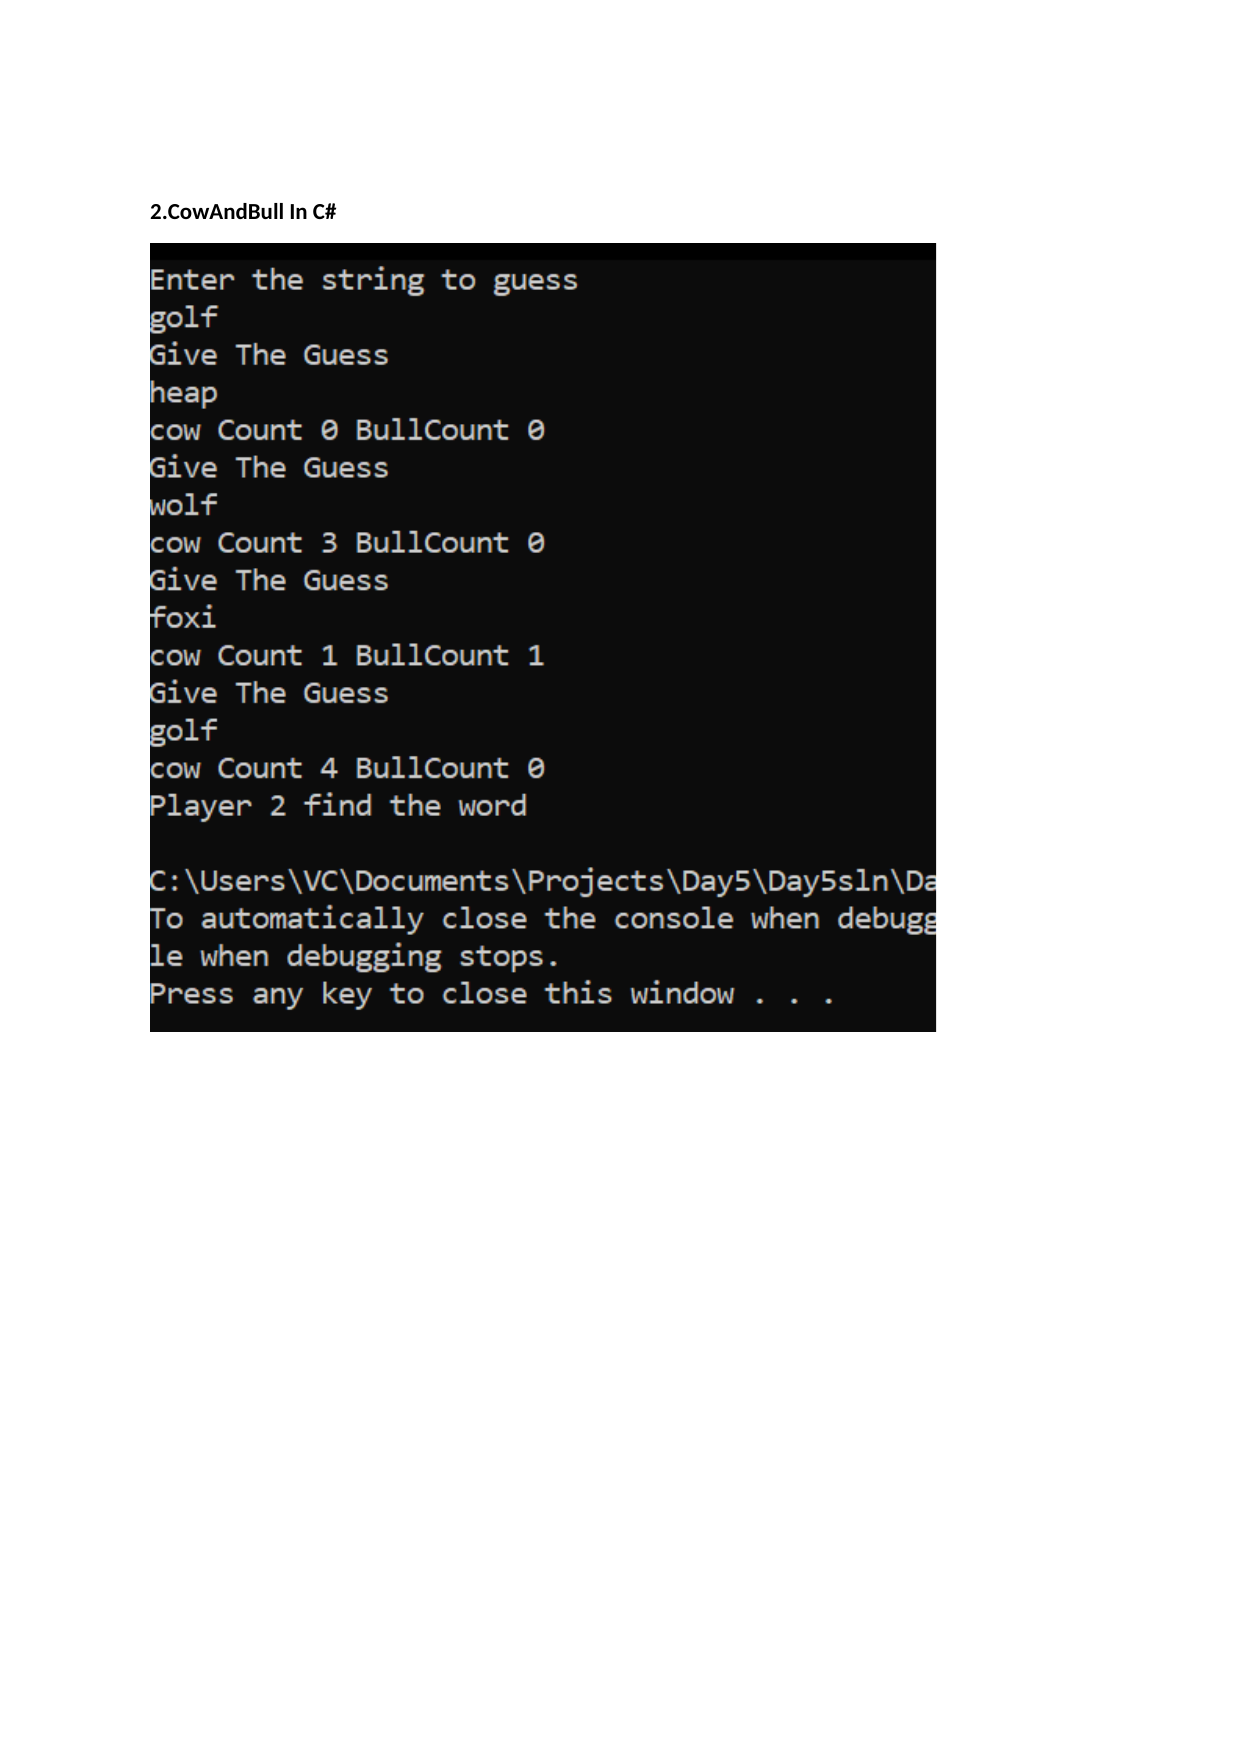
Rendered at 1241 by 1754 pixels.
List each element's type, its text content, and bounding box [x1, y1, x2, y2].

picture [150, 243, 937, 1032]
text 2.CowAndBull In C# [150, 197, 1090, 225]
